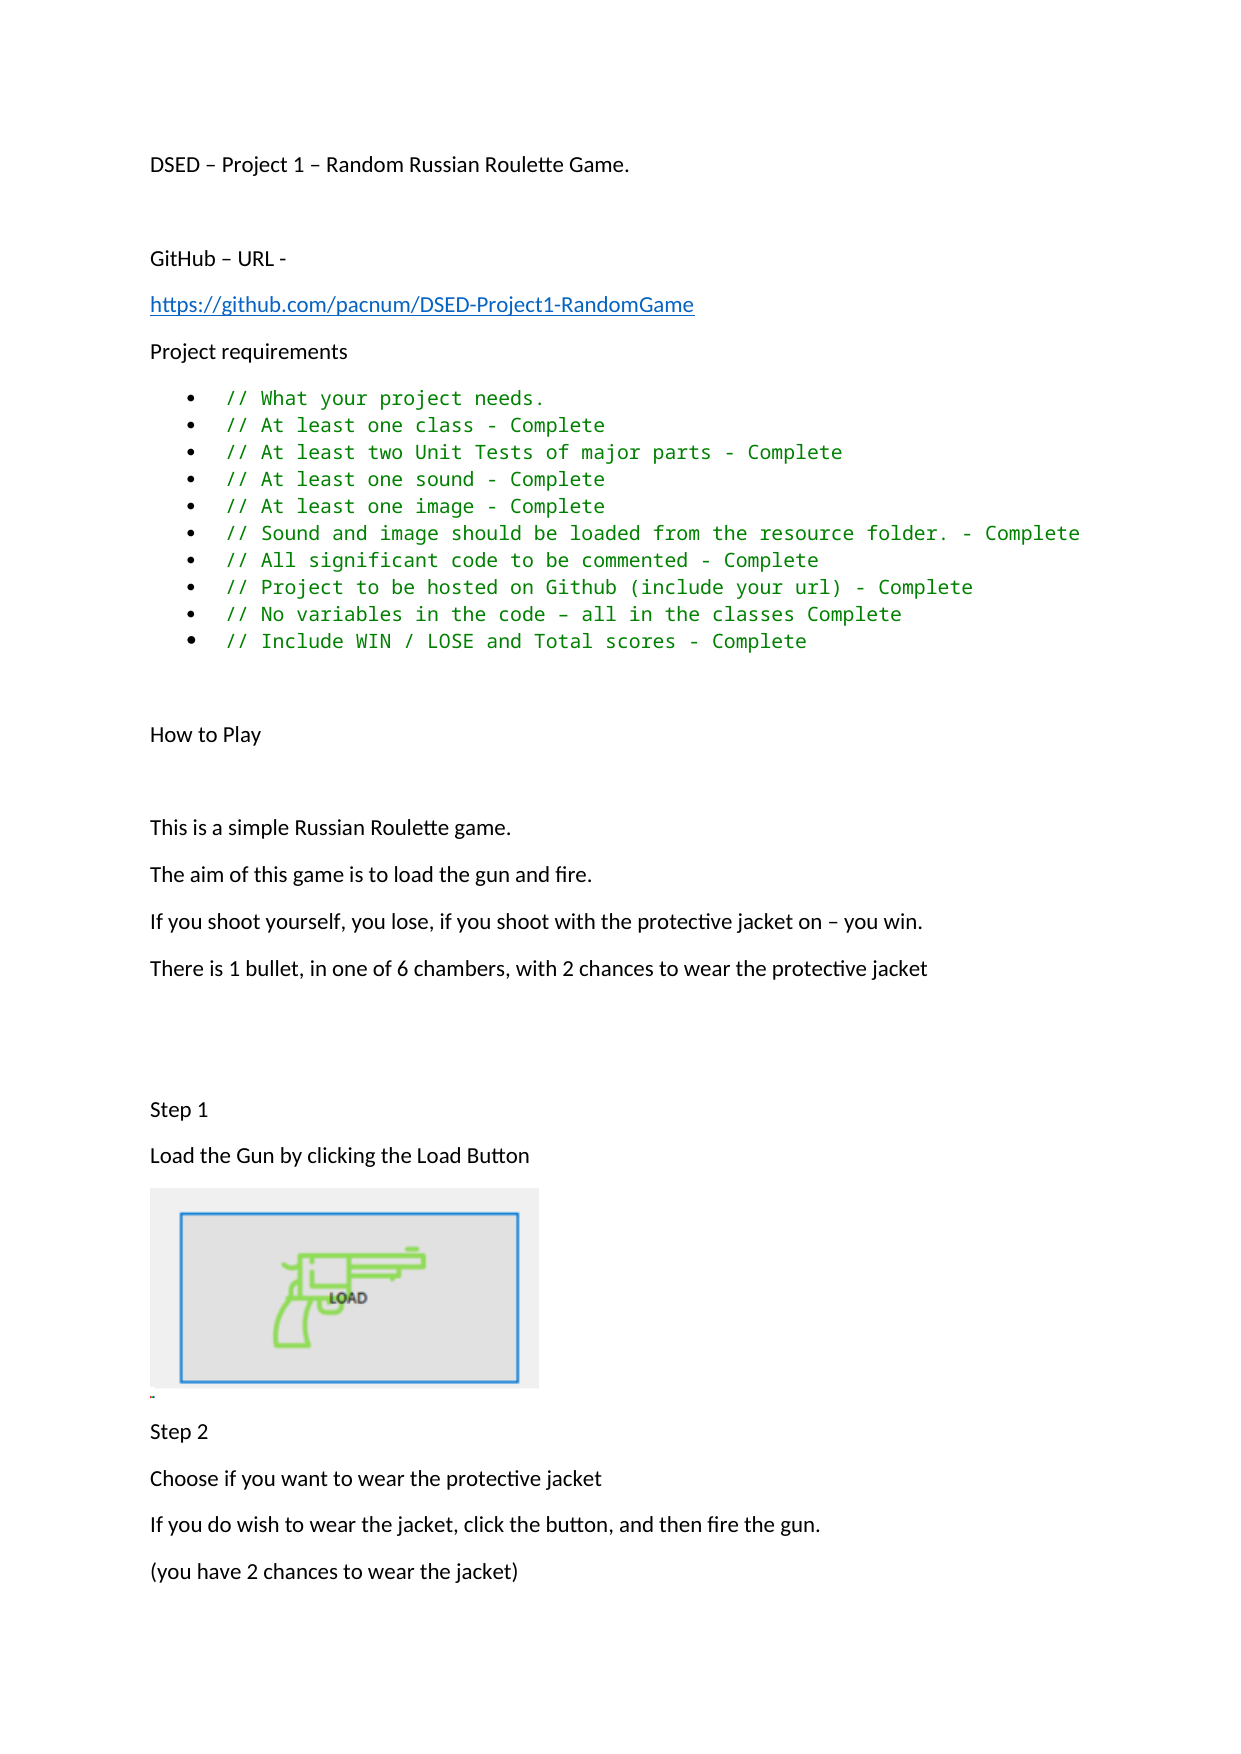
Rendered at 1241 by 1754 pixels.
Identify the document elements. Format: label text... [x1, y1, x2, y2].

text DSED – Project 1 – Random Russian Roulette Game. [150, 150, 1090, 178]
list // Include WIN / LOSE and Total scores - Complete [187, 627, 1090, 654]
text Step 2 [150, 1417, 1090, 1445]
text Choose if you want to wear the protective jacket [150, 1464, 1090, 1492]
list // What your project needs. [187, 384, 1090, 411]
list // At least two Unit Tests of major parts - Complete [187, 438, 1090, 465]
text (you have 2 chances to wear the jacket) [150, 1557, 1090, 1585]
text Load the Gun by clicking the Load Button [150, 1142, 1090, 1170]
list // Sound and image should be loaded from the resource folder. - Complete [187, 519, 1090, 546]
text There is 1 bullet, in one of 6 chambers, with 2 chances to wear the protective jacket [150, 954, 1090, 982]
text How to Play [150, 720, 1090, 748]
list // No variables in the code – all in the classes Complete [187, 600, 1090, 627]
list // Project to be hosted on Github (include your url) - Complete [187, 573, 1090, 600]
text If you do wish to wear the jacket, click the button, and then fire the gun. [150, 1511, 1090, 1538]
text Step 1 [150, 1095, 1090, 1123]
list // All significant code to be commented - Complete [187, 546, 1090, 573]
list // At least one sound - Complete [187, 465, 1090, 492]
picture [150, 1188, 539, 1398]
list // At least one class - Complete [187, 411, 1090, 438]
text This is a simple Russian Roulette game. [150, 813, 1090, 842]
text GitHub – URL - [150, 244, 1090, 272]
text The aim of this game is to load the gun and fire. [150, 860, 1090, 888]
text https://github.com/pacnum/DSED-Project1-RandomGame [150, 291, 1090, 319]
text If you shoot yourself, you lose, if you shoot with the protective jacket on – you win. [150, 907, 1090, 935]
text Project requirements [150, 337, 1090, 366]
list // At least one image - Complete [187, 492, 1090, 519]
